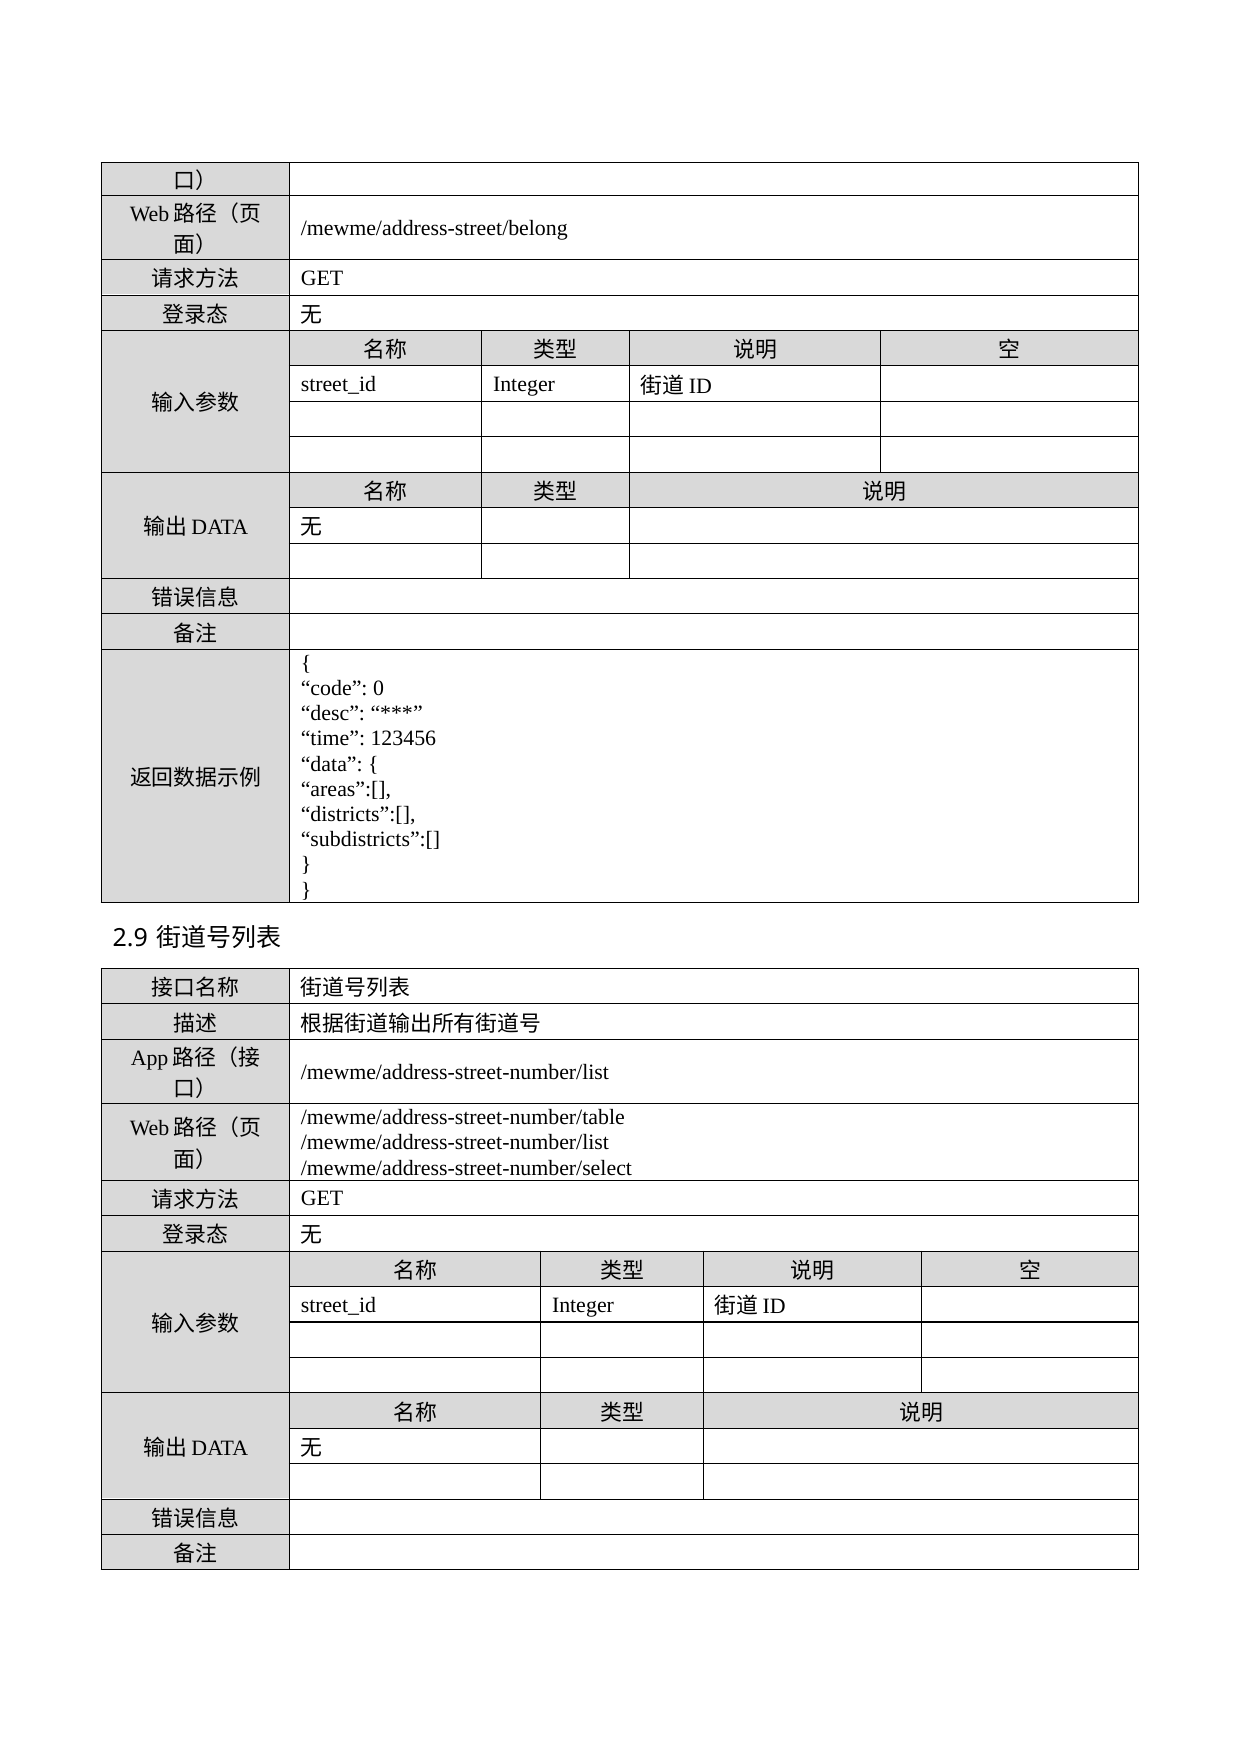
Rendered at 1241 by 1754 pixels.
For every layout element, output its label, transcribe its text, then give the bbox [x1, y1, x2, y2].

table_cell 输出DATA [102, 1393, 289, 1498]
table_cell /mewme/address-street-number/table /mewme/address-street-number/list /mewme/address-street-number/select [290, 1104, 1138, 1180]
table_cell 街道ID [630, 366, 880, 401]
table_cell GET [290, 1181, 1138, 1215]
table_cell Integer [541, 1287, 703, 1321]
table_cell { “code”: 0 “desc”: “***” “time”: 123456 “data”: { “areas”:[], “districts”:[], “subdistricts”:[] } } [290, 650, 1138, 902]
table_cell [704, 1464, 1138, 1498]
table_cell 错误信息 [102, 579, 289, 613]
table_cell [704, 1358, 921, 1392]
table_cell [290, 1358, 540, 1392]
table_cell [704, 1429, 1138, 1463]
table_cell 登录态 [102, 1216, 289, 1251]
table_cell [704, 1323, 921, 1357]
table_cell 说明 [704, 1252, 921, 1286]
table_cell [881, 402, 1138, 436]
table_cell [290, 163, 1138, 195]
table_cell 名称 [290, 331, 481, 365]
table_cell [290, 1535, 1138, 1569]
table_cell [290, 437, 481, 472]
table_cell [881, 437, 1138, 472]
table_cell 登录态 [102, 296, 289, 330]
table_header 街道号列表 [290, 969, 1138, 1003]
table_cell [630, 437, 880, 472]
table_cell street_id [290, 366, 481, 401]
table_cell [541, 1464, 703, 1498]
table_cell [881, 366, 1138, 401]
table_header 接口名称 [102, 969, 289, 1003]
table_cell street_id [290, 1287, 540, 1321]
table_cell 输入参数 [102, 331, 289, 472]
table_cell App路径（接口） [102, 163, 289, 195]
table_cell [922, 1323, 1138, 1357]
table_cell [482, 402, 629, 436]
table_cell /mewme/address-street-number/list [290, 1040, 1138, 1103]
table_cell 空 [881, 331, 1138, 365]
subtitle 街道号列表 [112, 903, 1128, 968]
table_cell 备注 [102, 1535, 289, 1569]
table_cell [630, 544, 1138, 578]
table_cell [290, 614, 1138, 649]
table_cell 名称 [290, 1393, 540, 1428]
table_cell [290, 1323, 540, 1357]
table_cell [630, 508, 1138, 542]
table_cell [290, 402, 481, 436]
table_cell [922, 1358, 1138, 1392]
table_cell [630, 402, 880, 436]
table_cell 返回数据示例 [102, 650, 289, 902]
table_cell 请求方法 [102, 260, 289, 294]
table_cell [290, 544, 481, 578]
table_cell 根据街道输出所有街道号 [290, 1004, 1138, 1039]
table_cell [482, 544, 629, 578]
table_cell [922, 1287, 1138, 1321]
table_cell [290, 1464, 540, 1498]
table_cell 类型 [541, 1252, 703, 1286]
table_cell [290, 1500, 1138, 1534]
table_cell 请求方法 [102, 1181, 289, 1215]
table_cell 无 [290, 296, 1138, 330]
table_cell 说明 [630, 331, 880, 365]
table_cell Web路径（页面） [102, 196, 289, 259]
table_cell 无 [290, 1429, 540, 1463]
table_cell GET [290, 260, 1138, 294]
table_cell 空 [922, 1252, 1138, 1286]
table_cell 类型 [482, 331, 629, 365]
table_cell 说明 [704, 1393, 1138, 1428]
table_cell /mewme/address-street/belong [290, 196, 1138, 259]
table_cell 类型 [482, 473, 629, 507]
table_cell Integer [482, 366, 629, 401]
table_cell 描述 [102, 1004, 289, 1039]
table_cell 无 [290, 508, 481, 542]
table_cell 输出DATA [102, 473, 289, 578]
table_cell 备注 [102, 614, 289, 649]
table_cell 名称 [290, 473, 481, 507]
table_cell 类型 [541, 1393, 703, 1428]
table_cell [482, 508, 629, 542]
table_cell 名称 [290, 1252, 540, 1286]
table_cell [482, 437, 629, 472]
table_cell 街道ID [704, 1287, 921, 1321]
table_cell [541, 1323, 703, 1357]
table_cell 错误信息 [102, 1500, 289, 1534]
table_cell Web路径（页面） [102, 1104, 289, 1180]
table_cell 输入参数 [102, 1252, 289, 1392]
table_cell 无 [290, 1216, 1138, 1251]
table_cell App路径（接口） [102, 1040, 289, 1103]
table_cell [290, 579, 1138, 613]
table_cell 说明 [630, 473, 1138, 507]
table_cell [541, 1358, 703, 1392]
table_cell [541, 1429, 703, 1463]
